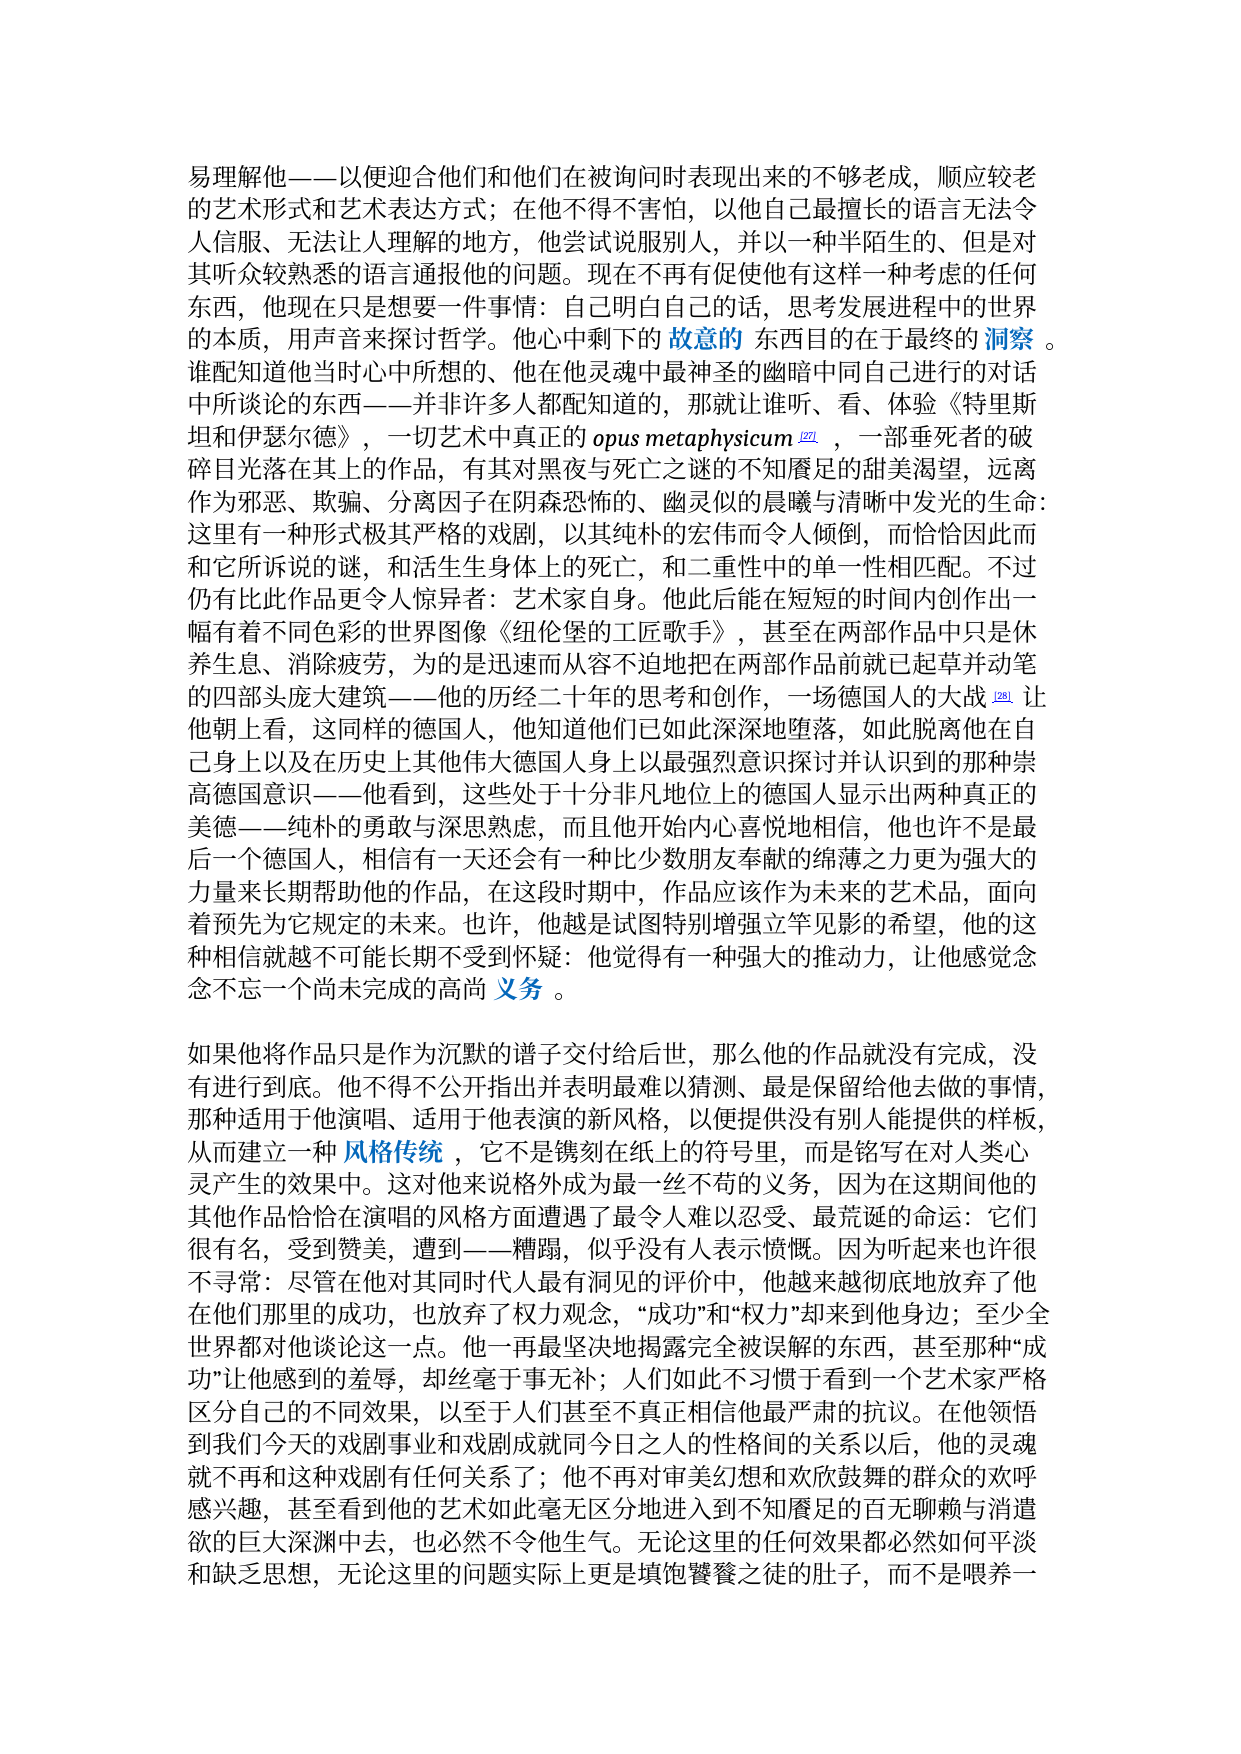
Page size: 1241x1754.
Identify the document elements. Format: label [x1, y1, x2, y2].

text [187, 162, 1053, 1007]
text [187, 1039, 1053, 1592]
